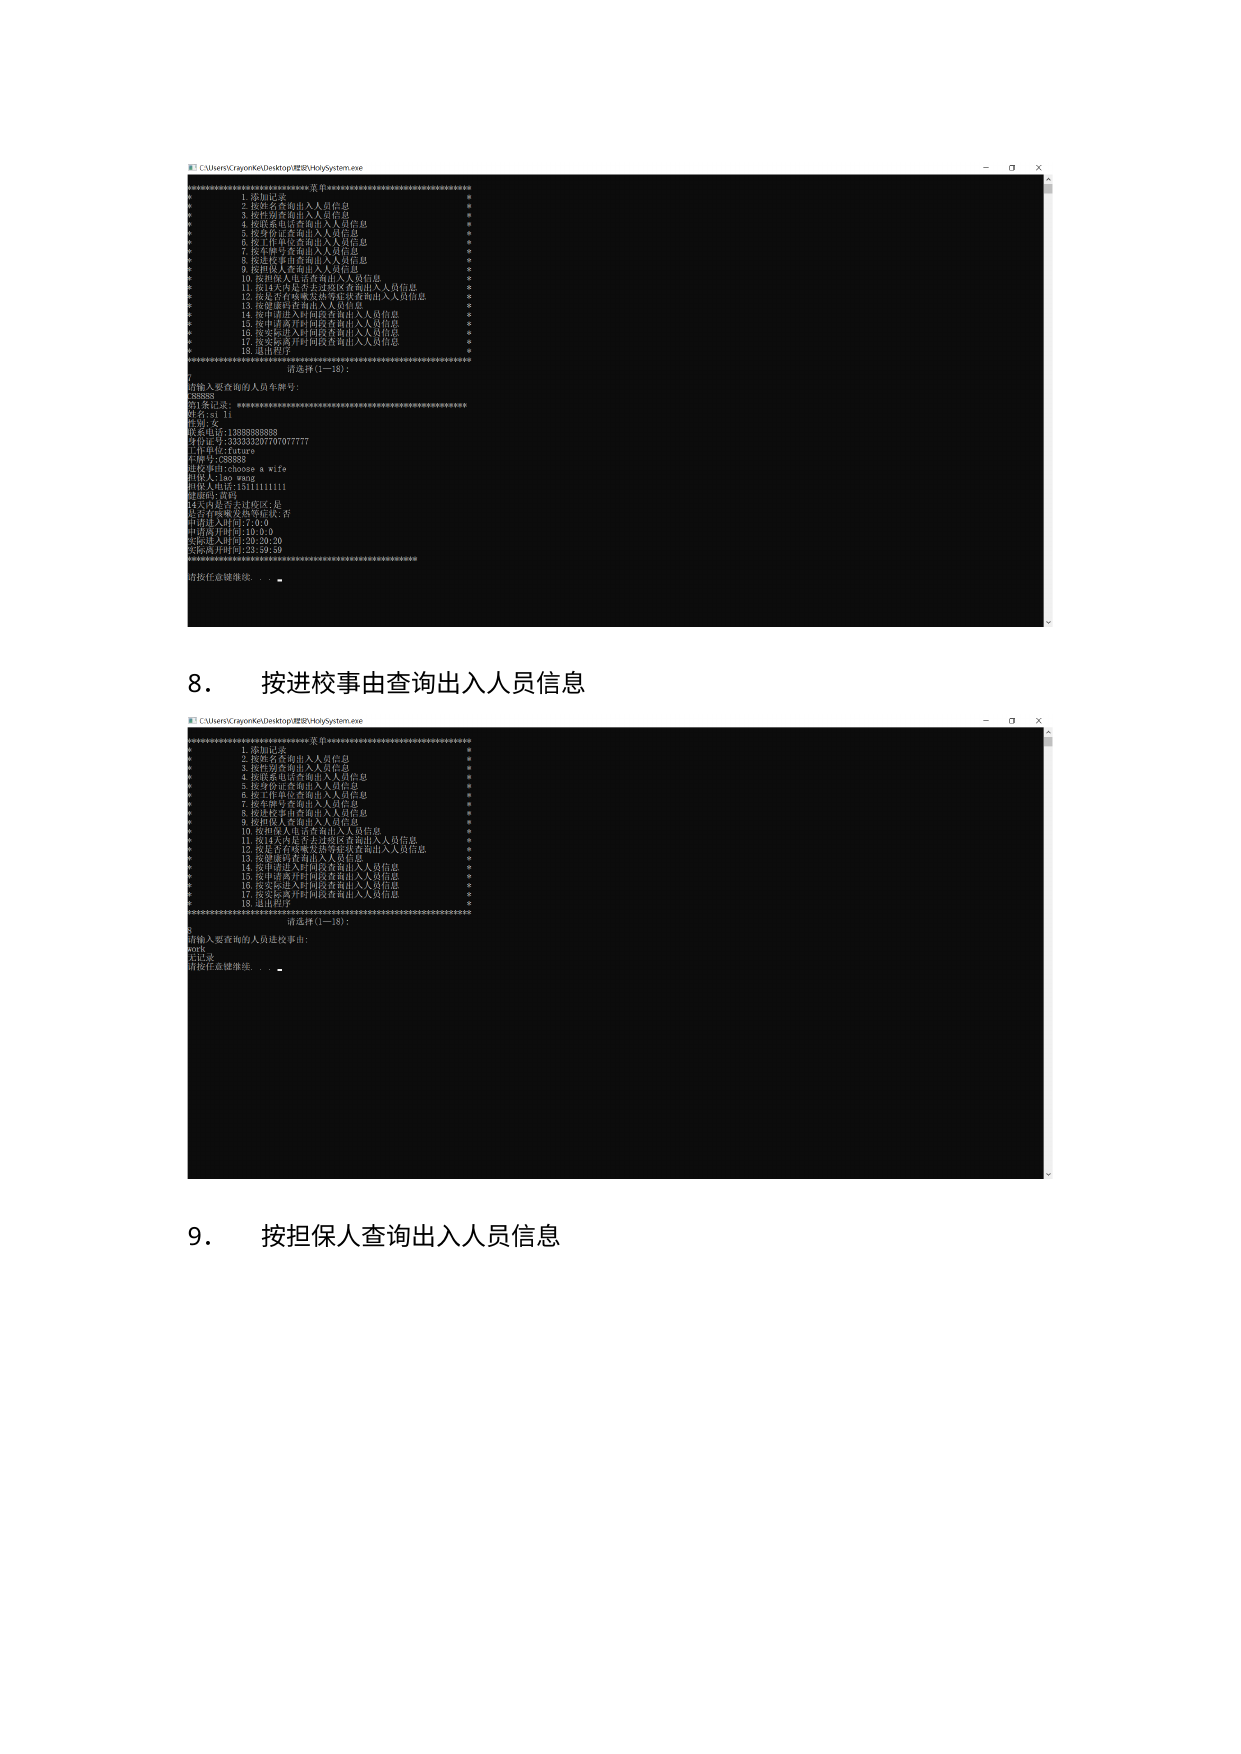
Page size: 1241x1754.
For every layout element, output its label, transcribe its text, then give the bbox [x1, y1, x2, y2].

list 按担保人查询出入人员信息 [187, 1202, 1053, 1267]
picture [187, 714, 1053, 1179]
list 按进校事由查询出入人员信息 [187, 649, 1053, 714]
picture [187, 162, 1053, 627]
